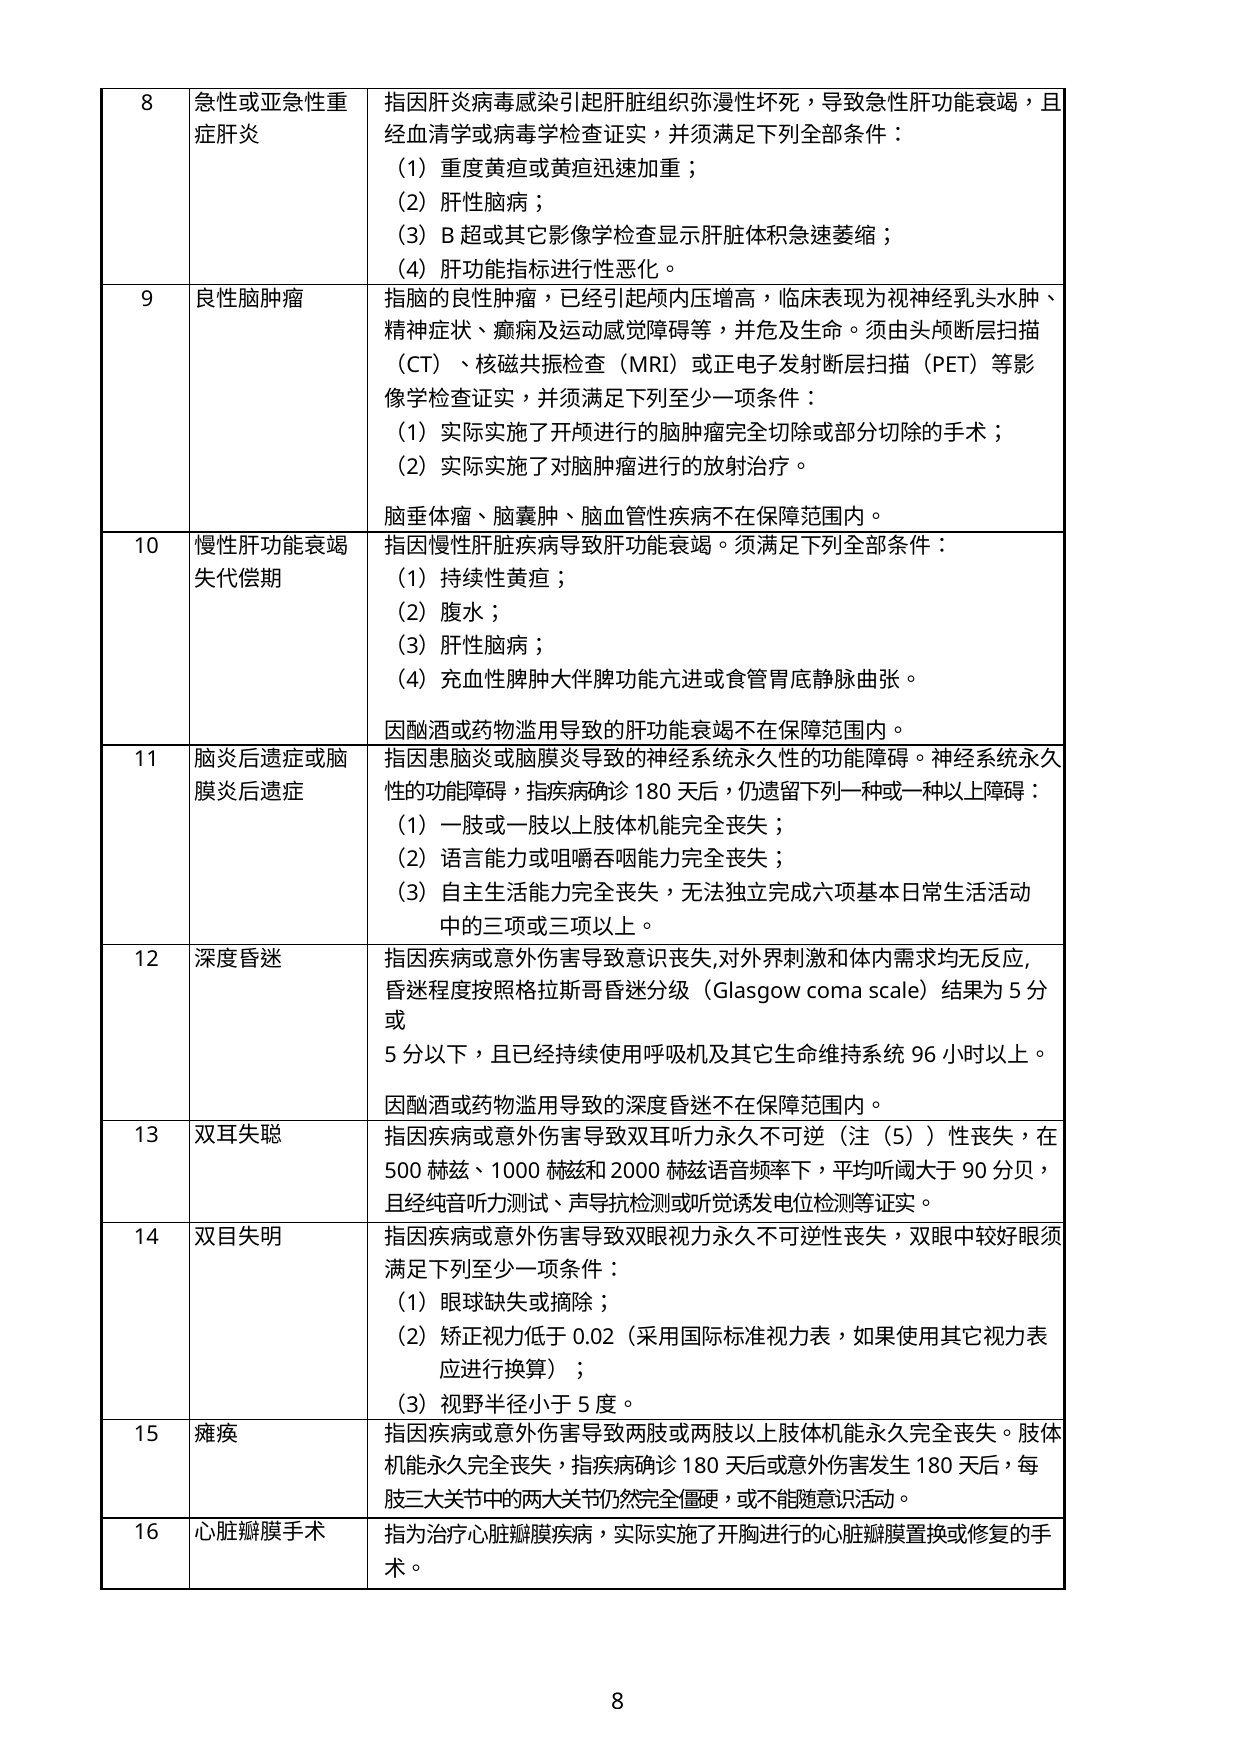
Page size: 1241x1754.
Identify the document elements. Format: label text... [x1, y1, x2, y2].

table_cell 指因患脑炎或脑膜炎导致的神经系统永久性的功能障碍。神经系统永久 性的功能障碍，指疾病确诊 180 天后，仍遗留下列一种或一种以上障碍： （1）一肢或一肢以上肢体机能完全丧失； （2）语言能力或咀嚼吞咽能力完全丧失； （3）自主生活能力完全丧失，无法独立完成六项基本日常生活活动中的三项或三项以上。 [368, 746, 1063, 944]
table_cell 11 [103, 746, 189, 944]
table_cell 10 [103, 533, 189, 744]
table_cell 指因疾病或意外伤害导致两肢或两肢以上肢体机能永久完全丧失。肢体 机能永久完全丧失，指疾病确诊 180 天后或意外伤害发生 180 天后，每肢三大关节中的两大关节仍然完全僵硬，或不能随意识活动。 [368, 1420, 1063, 1517]
table_cell 13 [103, 1121, 189, 1222]
table_cell 指为治疗心脏瓣膜疾病，实际实施了开胸进行的心脏瓣膜置换或修复的手术。 [368, 1519, 1063, 1588]
table_cell 良性脑肿瘤 [190, 285, 367, 531]
table_cell 14 [103, 1223, 189, 1419]
table_cell 深度昏迷 [190, 945, 367, 1119]
table_header 急性或亚急性重 症肝炎 [190, 89, 367, 284]
table_cell 瘫痪 [190, 1420, 367, 1517]
table_cell 双耳失聪 [190, 1121, 367, 1222]
table_cell 指因疾病或意外伤害导致意识丧失,对外界刺激和体内需求均无反应, 昏迷程度按照格拉斯哥昏迷分级（Glasgow coma scale）结果为 5 分或 5 分以下，且已经持续使用呼吸机及其它生命维持系统 96 小时以上。 因酗酒或药物滥用导致的深度昏迷不在保障范围内。 [368, 945, 1063, 1119]
table_cell 16 [103, 1519, 189, 1588]
table_cell 指因疾病或意外伤害导致双耳听力永久不可逆（注（5））性丧失，在 500 赫兹、1000 赫兹和 2000 赫兹语音频率下，平均听阈大于 90 分贝， 且经纯音听力测试、声导抗检测或听觉诱发电位检测等证实。 [368, 1121, 1063, 1222]
table_cell 慢性肝功能衰竭 失代偿期 [190, 533, 367, 744]
table_cell 指因慢性肝脏疾病导致肝功能衰竭。须满足下列全部条件： （1）持续性黄疸； （2）腹水； （3）肝性脑病； （4）充血性脾肿大伴脾功能亢进或食管胃底静脉曲张。 因酗酒或药物滥用导致的肝功能衰竭不在保障范围内。 [368, 533, 1063, 744]
table_header 8 [103, 89, 189, 284]
table_cell 指脑的良性肿瘤，已经引起颅内压增高，临床表现为视神经乳头水肿、 精神症状、癫痫及运动感觉障碍等，并危及生命。须由头颅断层扫描 （CT）、核磁共振检查（MRI）或正电子发射断层扫描（PET）等影像学检查证实，并须满足下列至少一项条件： （1）实际实施了开颅进行的脑肿瘤完全切除或部分切除的手术； （2）实际实施了对脑肿瘤进行的放射治疗。 脑垂体瘤、脑囊肿、脑血管性疾病不在保障范围内。 [368, 285, 1063, 531]
table_cell 15 [103, 1420, 189, 1517]
table_cell 心脏瓣膜手术 [190, 1519, 367, 1588]
table_cell 脑炎后遗症或脑 膜炎后遗症 [190, 746, 367, 944]
table_header 指因肝炎病毒感染引起肝脏组织弥漫性坏死，导致急性肝功能衰竭，且 经血清学或病毒学检查证实，并须满足下列全部条件： （1）重度黄疸或黄疸迅速加重； （2）肝性脑病； （3）B 超或其它影像学检查显示肝脏体积急速萎缩； （4）肝功能指标进行性恶化。 [368, 89, 1063, 284]
table_cell 9 [103, 285, 189, 531]
table_cell 指因疾病或意外伤害导致双眼视力永久不可逆性丧失，双眼中较好眼须 满足下列至少一项条件： （1）眼球缺失或摘除； （2）矫正视力低于 0.02（采用国际标准视力表，如果使用其它视力表应进行换算）； （3）视野半径小于 5 度。 [368, 1223, 1063, 1419]
table_cell 12 [103, 945, 189, 1119]
table_cell 双目失明 [190, 1223, 367, 1419]
